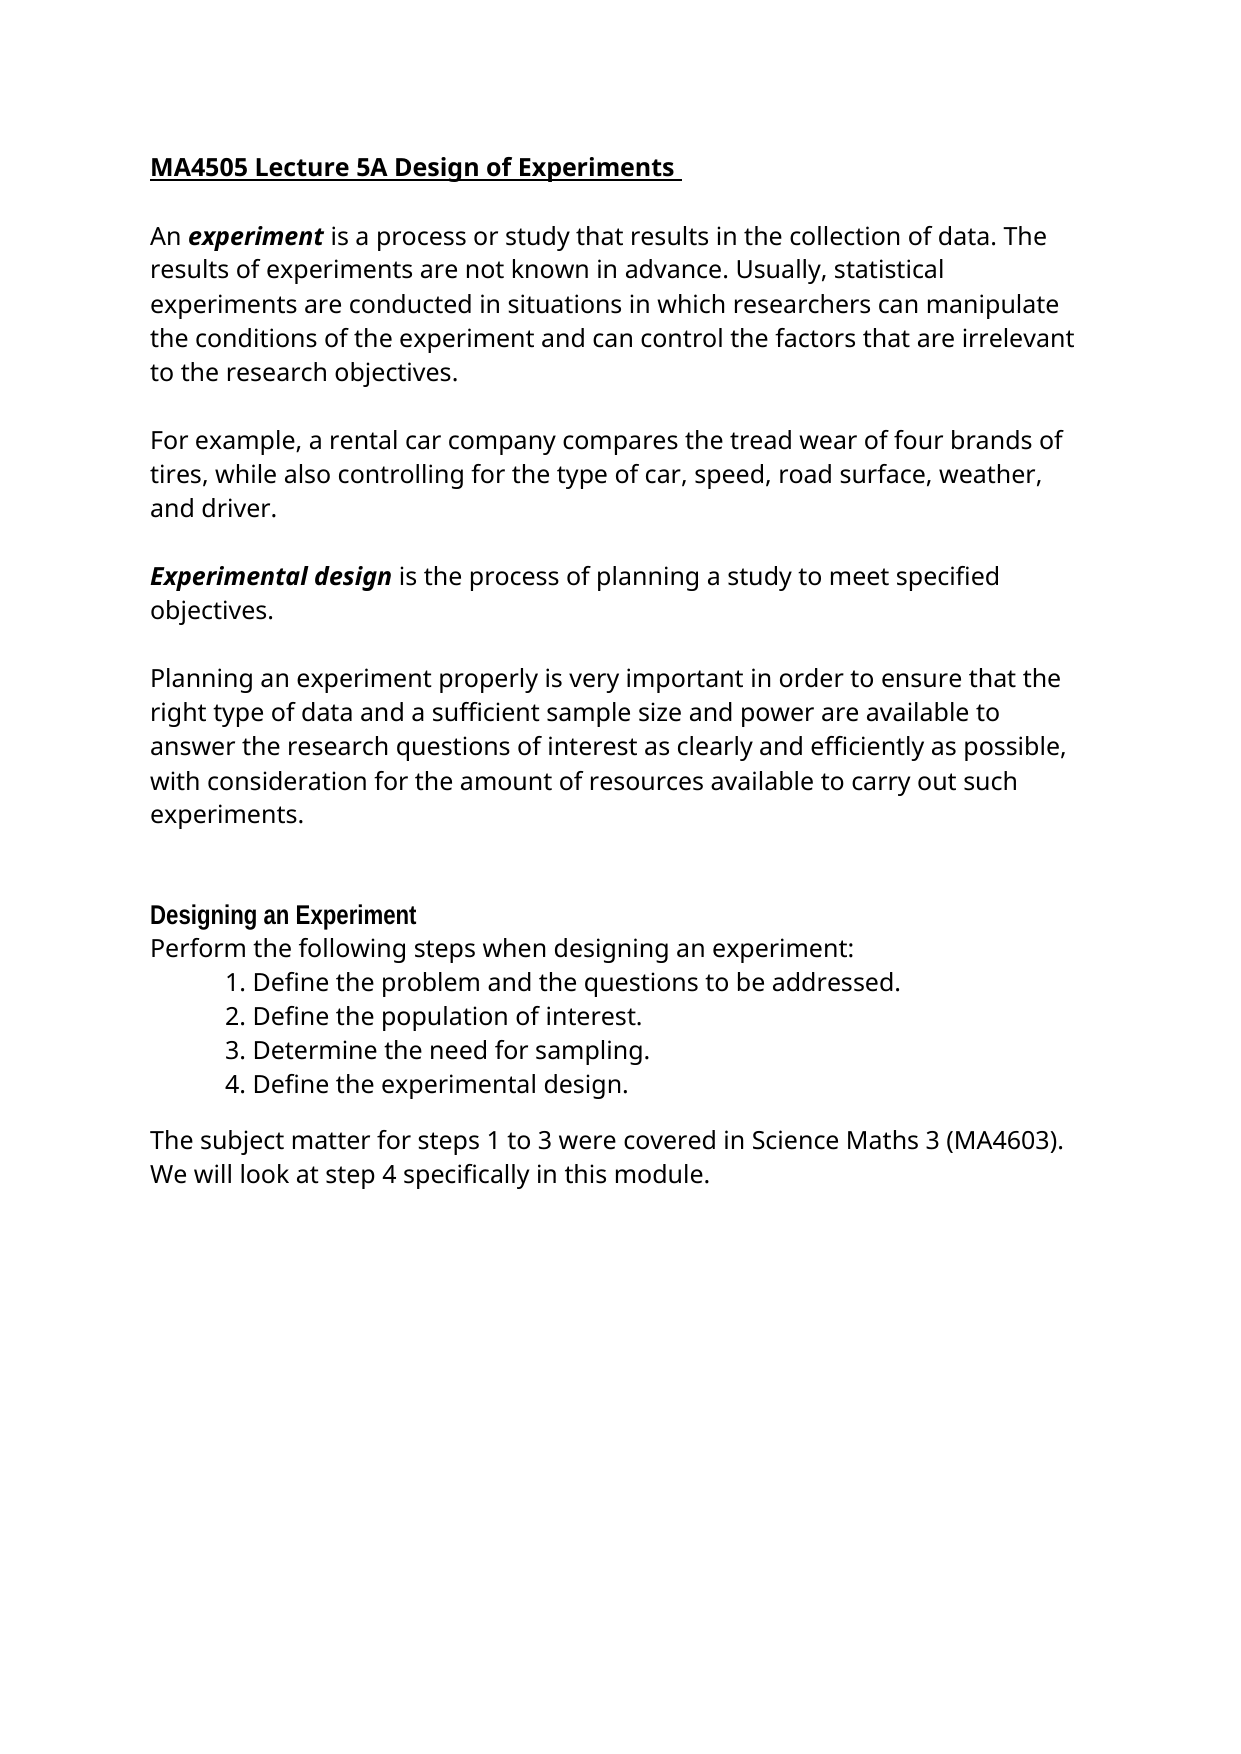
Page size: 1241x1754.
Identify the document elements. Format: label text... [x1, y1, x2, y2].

text For example, a rental car company compares the tread wear of four brands of tires, while also controlling for the type of car, speed, road surface, weather, and driver. [150, 422, 1090, 525]
text Experimental design is the process of planning a study to meet specified objectives. [150, 559, 1090, 627]
text An experiment is a process or study that results in the collection of data. The results of experiments are not known in advance. Usually, statistical experiments are conducted in situations in which researchers can manipulate the conditions of the experiment and can control the factors that are irrelevant to the research objectives. [150, 218, 1090, 388]
text Designing an Experiment [150, 899, 1090, 930]
text Perform the following steps when designing an experiment: [150, 930, 1090, 964]
text 2. Define the population of interest. [225, 998, 1090, 1033]
text 3. Determine the need for sampling. [225, 1033, 1090, 1067]
text Planning an experiment properly is very important in order to ensure that the right type of data and a sufficient sample size and power are available to answer the research questions of interest as clearly and efficiently as possible, with consideration for the amount of resources available to carry out such experiments. [150, 661, 1090, 831]
text The subject matter for steps 1 to 3 were covered in Science Maths 3 (MA4603). We will look at step 4 specifically in this module. [150, 1122, 1090, 1190]
text 4. Define the experimental design. [225, 1067, 1090, 1101]
text MA4505 Lecture 5A Design of Experiments [150, 150, 1090, 184]
text 1. Define the problem and the questions to be addressed. [225, 964, 1090, 998]
